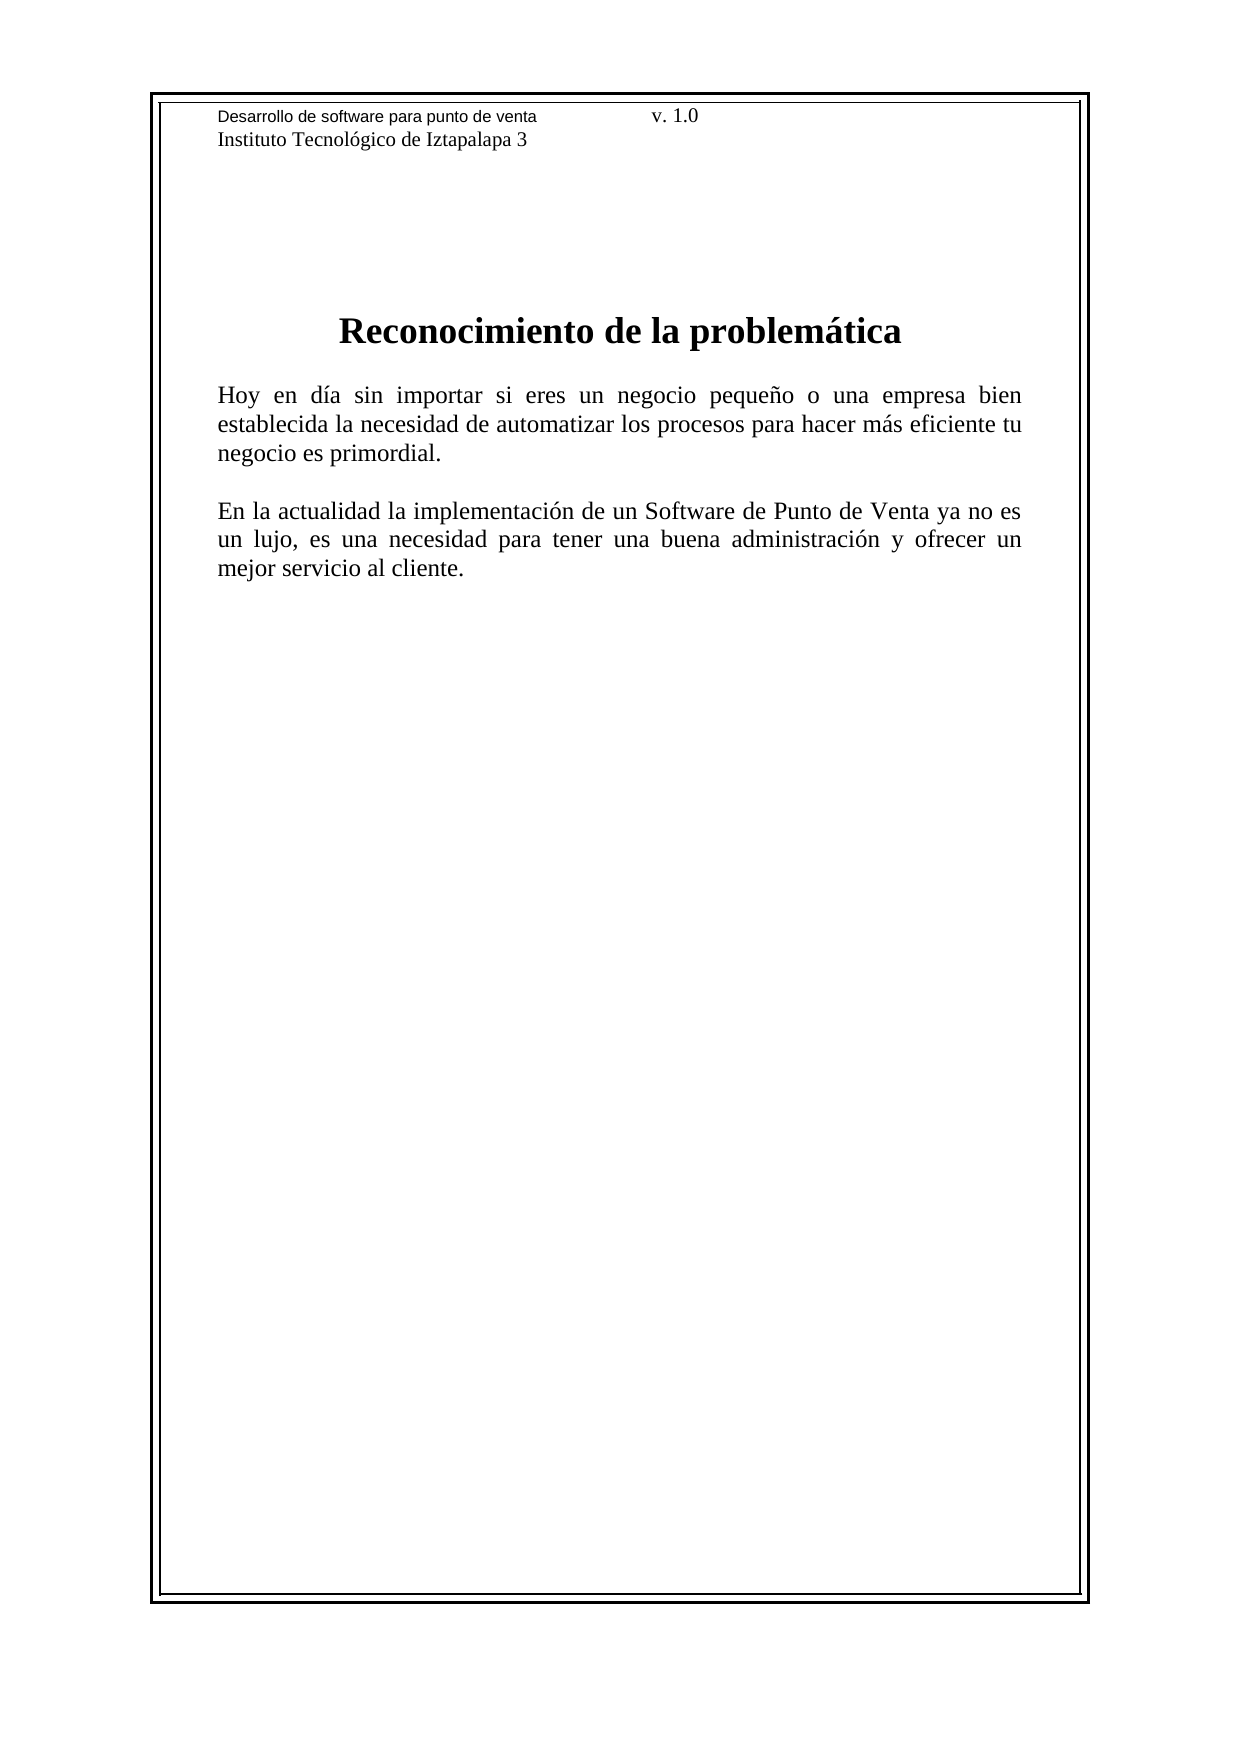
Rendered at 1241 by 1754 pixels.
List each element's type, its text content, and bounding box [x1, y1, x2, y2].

subtitle En la actualidad la implementación de un Software de Punto de Venta ya no es un lujo, es una necesidad para tener una buena administración y ofrecer un mejor servicio al cliente. [217, 496, 1023, 582]
subtitle Hoy en día sin importar si eres un negocio pequeño o una empresa bien establecida la necesidad de automatizar los procesos para hacer más eficiente tu negocio es primordial. [217, 380, 1023, 467]
subtitle Reconocimiento de la problemática [217, 308, 1023, 351]
